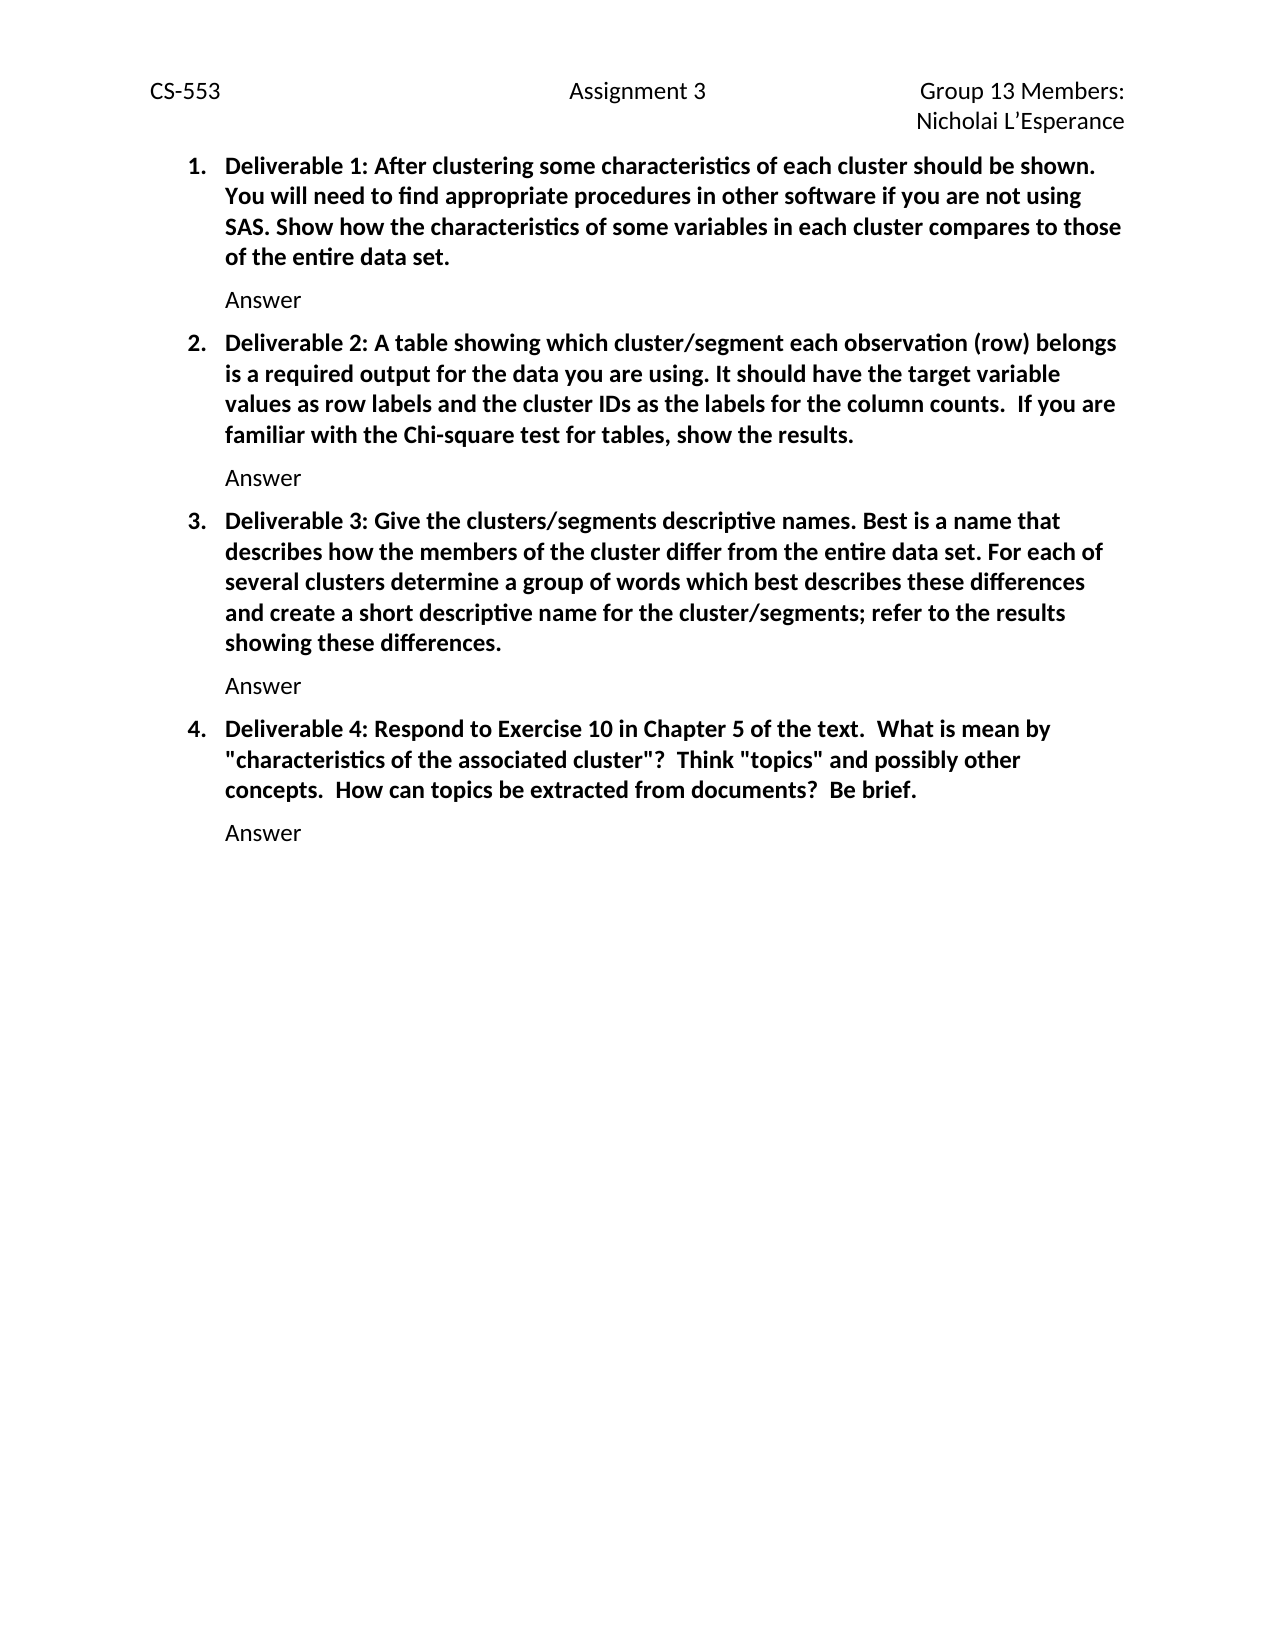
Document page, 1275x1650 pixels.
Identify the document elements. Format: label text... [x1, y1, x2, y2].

list Answer [225, 817, 1125, 848]
list Deliverable 1: After clustering some characteristics of each cluster should be shown. You will need to find appropriate procedures in other software if you are not using SAS. Show how the characteristics of some variables in each cluster compares to those of the entire data set. [187, 150, 1125, 272]
list Answer [225, 670, 1125, 701]
list Deliverable 2: A table showing which cluster/segment each observation (row) belongs is a required output for the data you are using. It should have the target variable values as row labels and the cluster IDs as the labels for the column counts. If you are familiar with the Chi-square test for tables, show the results. [187, 328, 1125, 450]
list Answer [225, 462, 1125, 493]
list Answer [225, 284, 1125, 315]
list Deliverable 3: Give the clusters/segments descriptive names. Best is a name that describes how the members of the cluster differ from the entire data set. For each of several clusters determine a group of words which best describes these differences and create a short descriptive name for the cluster/segments; refer to the results showing these differences. [187, 505, 1125, 658]
list Deliverable 4: Respond to Exercise 10 in Chapter 5 of the text. What is mean by "characteristics of the associated cluster"? Think "topics" and possibly other concepts. How can topics be extracted from documents? Be brief. [187, 713, 1125, 805]
